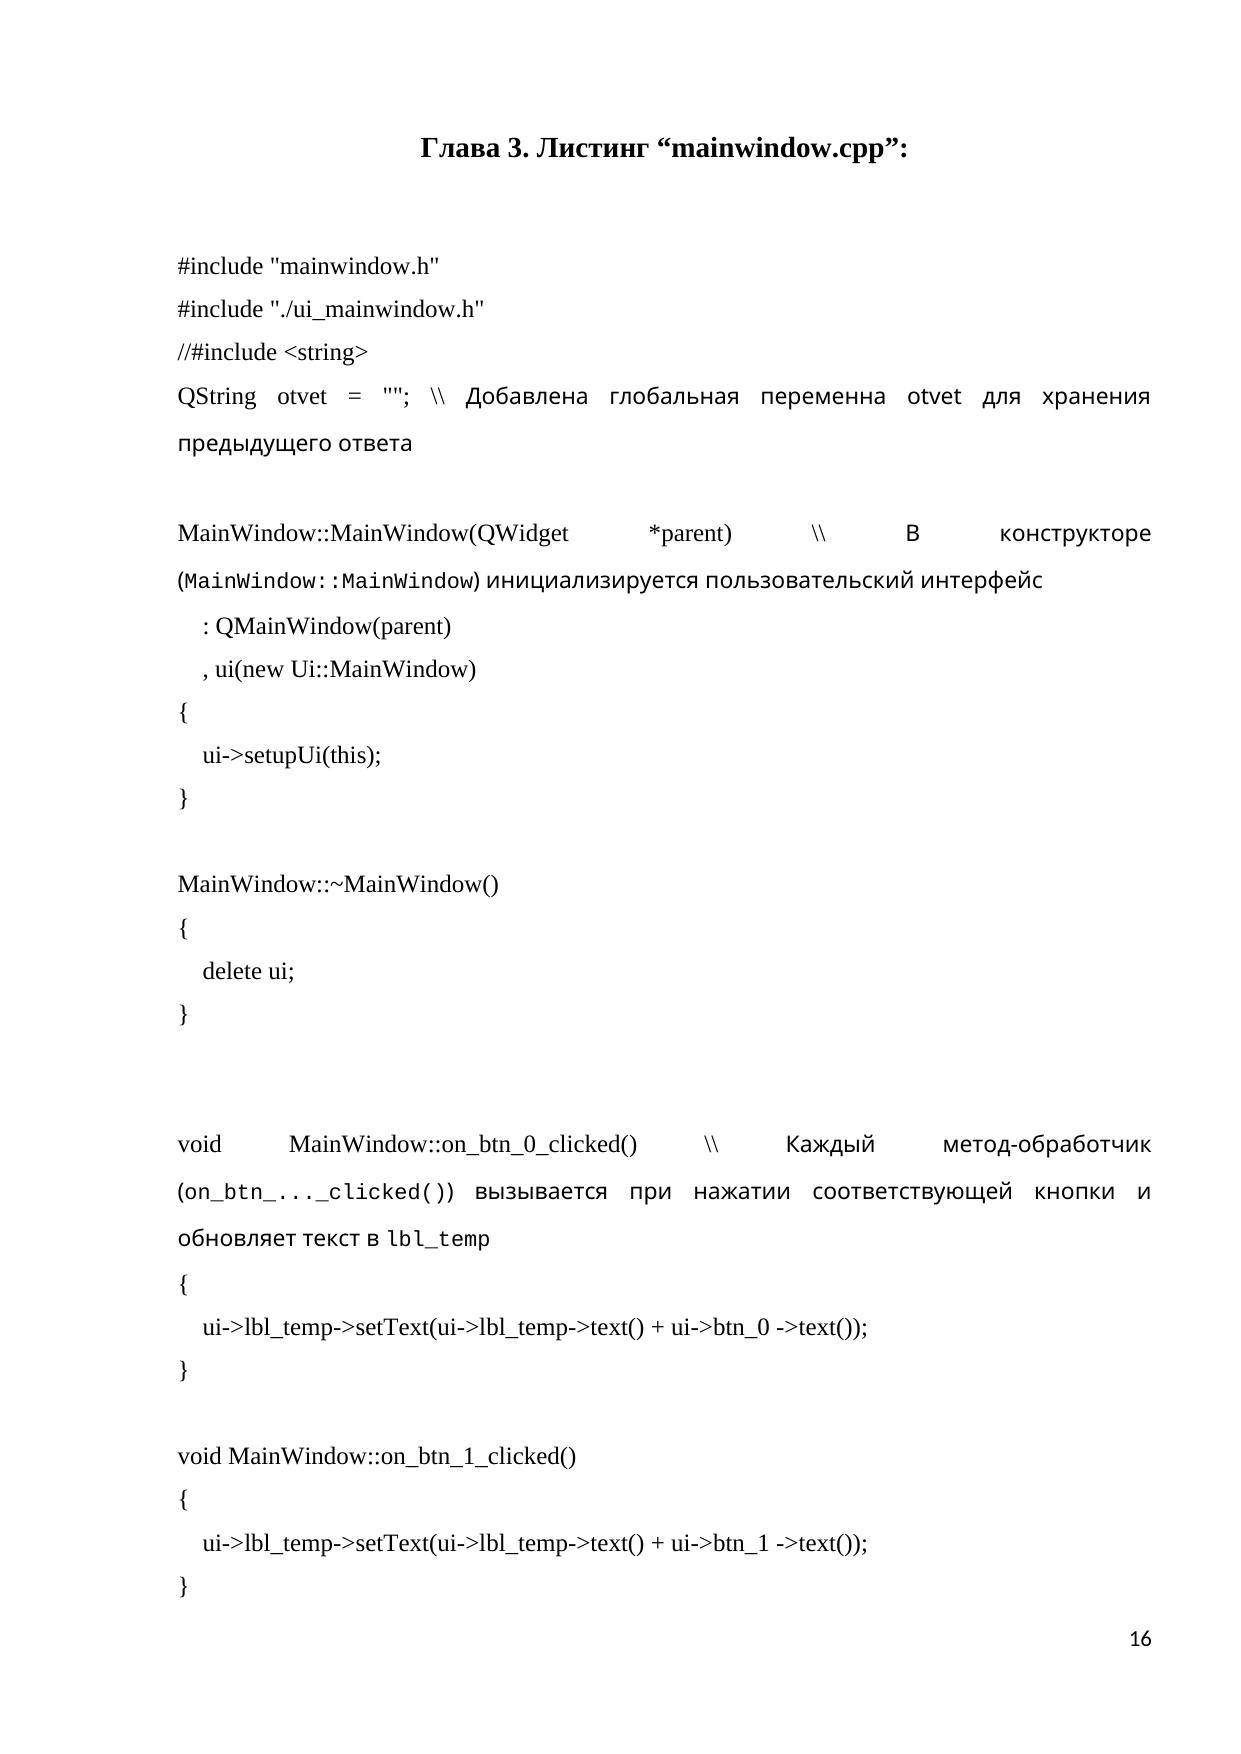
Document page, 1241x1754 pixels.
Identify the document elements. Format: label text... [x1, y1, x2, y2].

text , ui(new Ui::MainWindow) [177, 654, 1152, 683]
text delete ui; [177, 956, 1152, 984]
text #include "./ui_mainwindow.h" [177, 294, 1152, 323]
text { [177, 1269, 1152, 1298]
text QString otvet = ""; \\ Добавлена глобальная переменна otvet для хранения предыдущего ответа [177, 380, 1152, 458]
text ui->lbl_temp->setText(ui->lbl_temp->text() + ui->btn_1 ->text()); [177, 1528, 1152, 1556]
text void MainWindow::on_btn_0_clicked() \\ Каждый метод-обработчик (on_btn_..._clicked()) вызывается при нажатии соответствующей кнопки и обновляет текст в lbl_temp [177, 1128, 1152, 1253]
text //#include <string> [177, 337, 1152, 366]
text { [177, 1484, 1152, 1513]
text } [177, 1571, 1152, 1599]
text #include "mainwindow.h" [177, 251, 1152, 279]
text } [177, 999, 1152, 1028]
text MainWindow::MainWindow(QWidget *parent) \\ В конструкторе (MainWindow::MainWindow) инициализируется пользовательский интерфейс [177, 517, 1152, 595]
text } [177, 783, 1152, 812]
text } [177, 1355, 1152, 1384]
text { [177, 913, 1152, 941]
text MainWindow::~MainWindow() [177, 869, 1152, 898]
text ui->setupUi(this); [177, 740, 1152, 769]
text : QMainWindow(parent) [177, 611, 1152, 639]
text void MainWindow::on_btn_1_clicked() [177, 1441, 1152, 1470]
text { [177, 697, 1152, 726]
subtitle Глава 3. Листинг “mainwindow.cpp”: [177, 130, 1152, 205]
text ui->lbl_temp->setText(ui->lbl_temp->text() + ui->btn_0 ->text()); [177, 1312, 1152, 1341]
